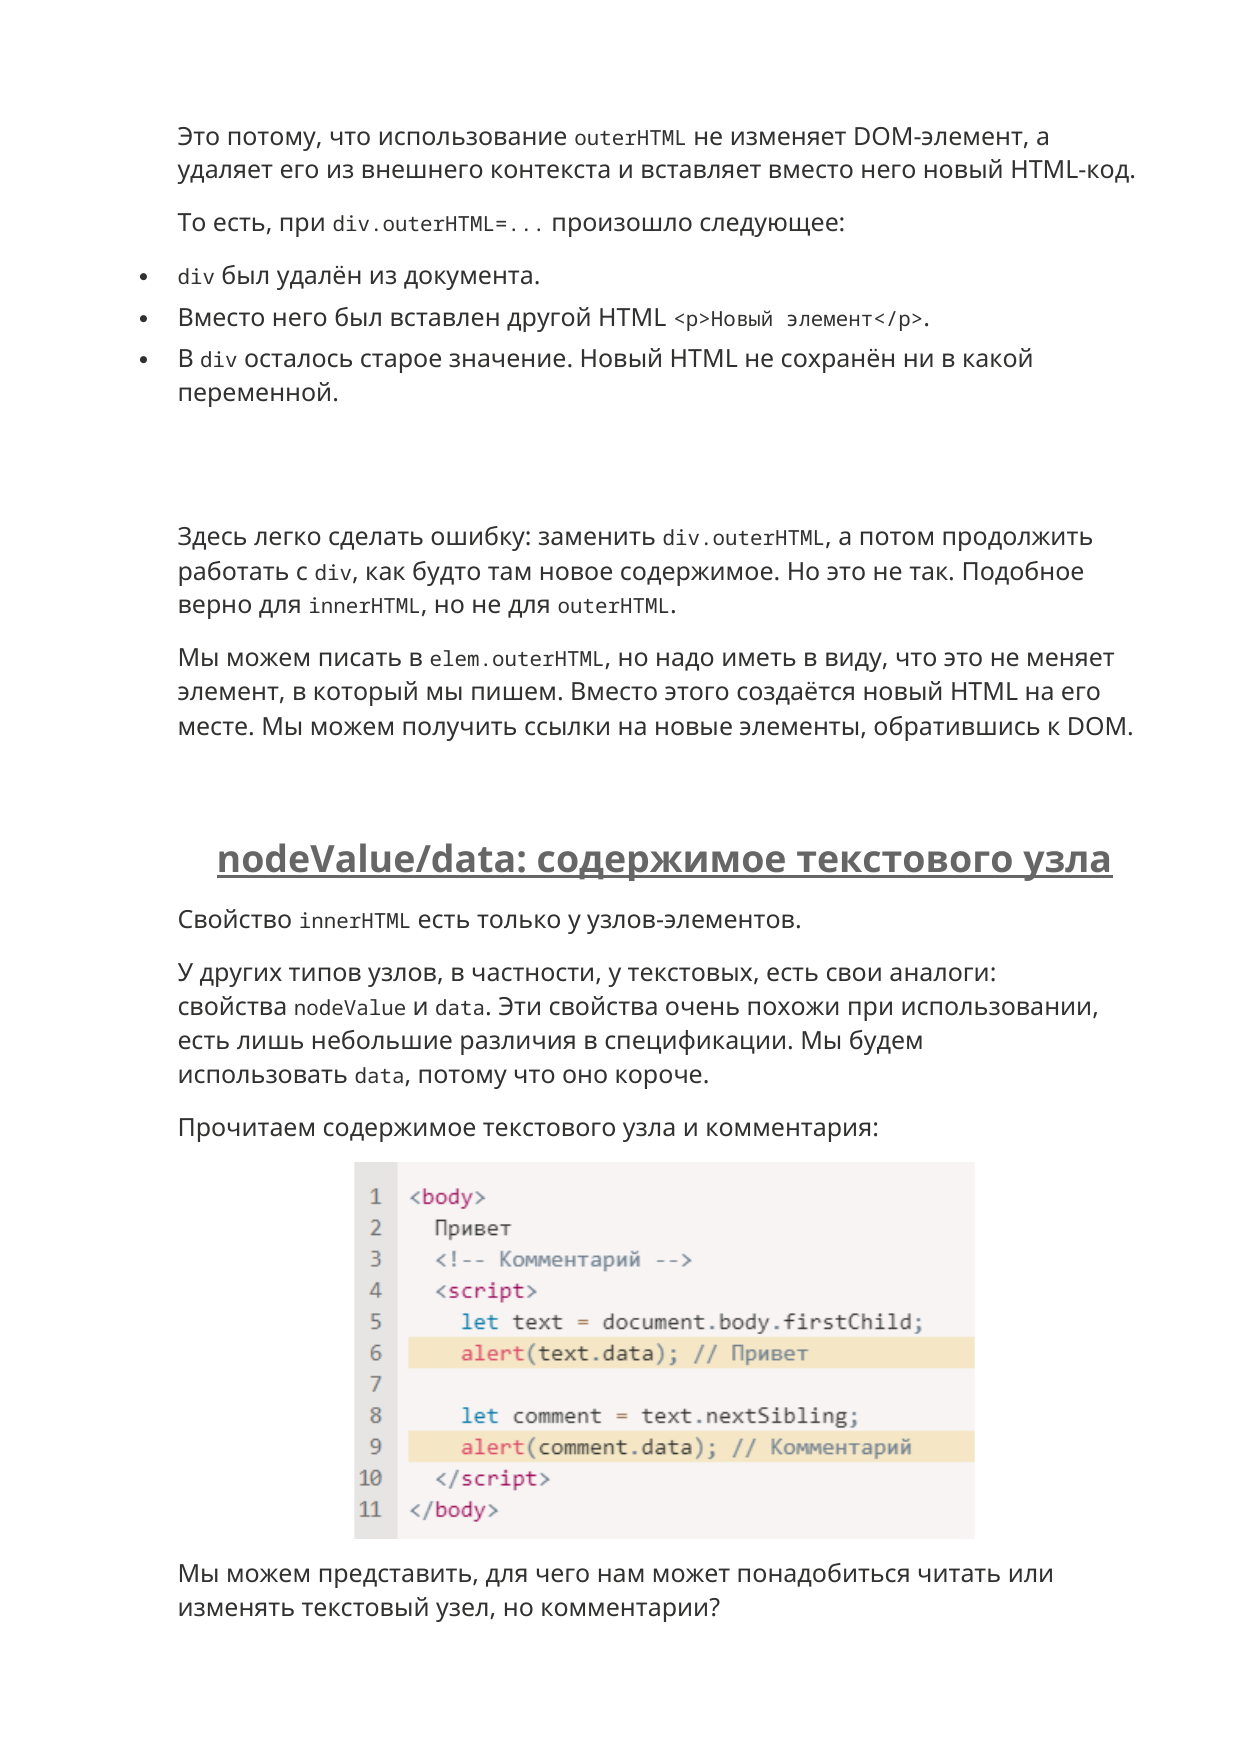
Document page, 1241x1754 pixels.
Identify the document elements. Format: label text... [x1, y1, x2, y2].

text Прочитаем содержимое текстового узла и комментария: [177, 1109, 1152, 1144]
list div был удалён из документа. [140, 258, 1152, 292]
text У других типов узлов, в частности, у текстовых, есть свои аналоги: свойства nodeValue и data. Эти свойства очень похожи при использовании, есть лишь небольшие различия в спецификации. Мы будем использовать data, потому что оно короче. [177, 954, 1152, 1091]
text Здесь легко сделать ошибку: заменить div.outerHTML, а потом продолжить работать с div, как будто там новое содержимое. Но это не так. Подобное верно для innerHTML, но не для outerHTML. [177, 519, 1152, 621]
picture [354, 1162, 975, 1539]
text Мы можем представить, для чего нам может понадобиться читать или изменять текстовый узел, но комментарии? [177, 1556, 1152, 1624]
text Мы можем писать в elem.outerHTML, но надо иметь в виду, что это не меняет элемент, в который мы пишем. Вместо этого создаётся новый HTML на его месте. Мы можем получить ссылки на новые элементы, обратившись к DOM. [177, 640, 1152, 742]
text То есть, при div.outerHTML=... произошло следующее: [177, 205, 1152, 239]
list В div осталось старое значение. Новый HTML не сохранён ни в какой переменной. [140, 341, 1152, 409]
subtitle nodeValue/data: содержимое текстового узла [177, 832, 1152, 883]
list Вместо него был вставлен другой HTML <p>Новый элемент</p>. [140, 299, 1152, 333]
text Свойство innerHTML есть только у узлов-элементов. [177, 902, 1152, 936]
text Это потому, что использование outerHTML не изменяет DOM-элемент, а удаляет его из внешнего контекста и вставляет вместо него новый HTML-код. [177, 118, 1152, 186]
